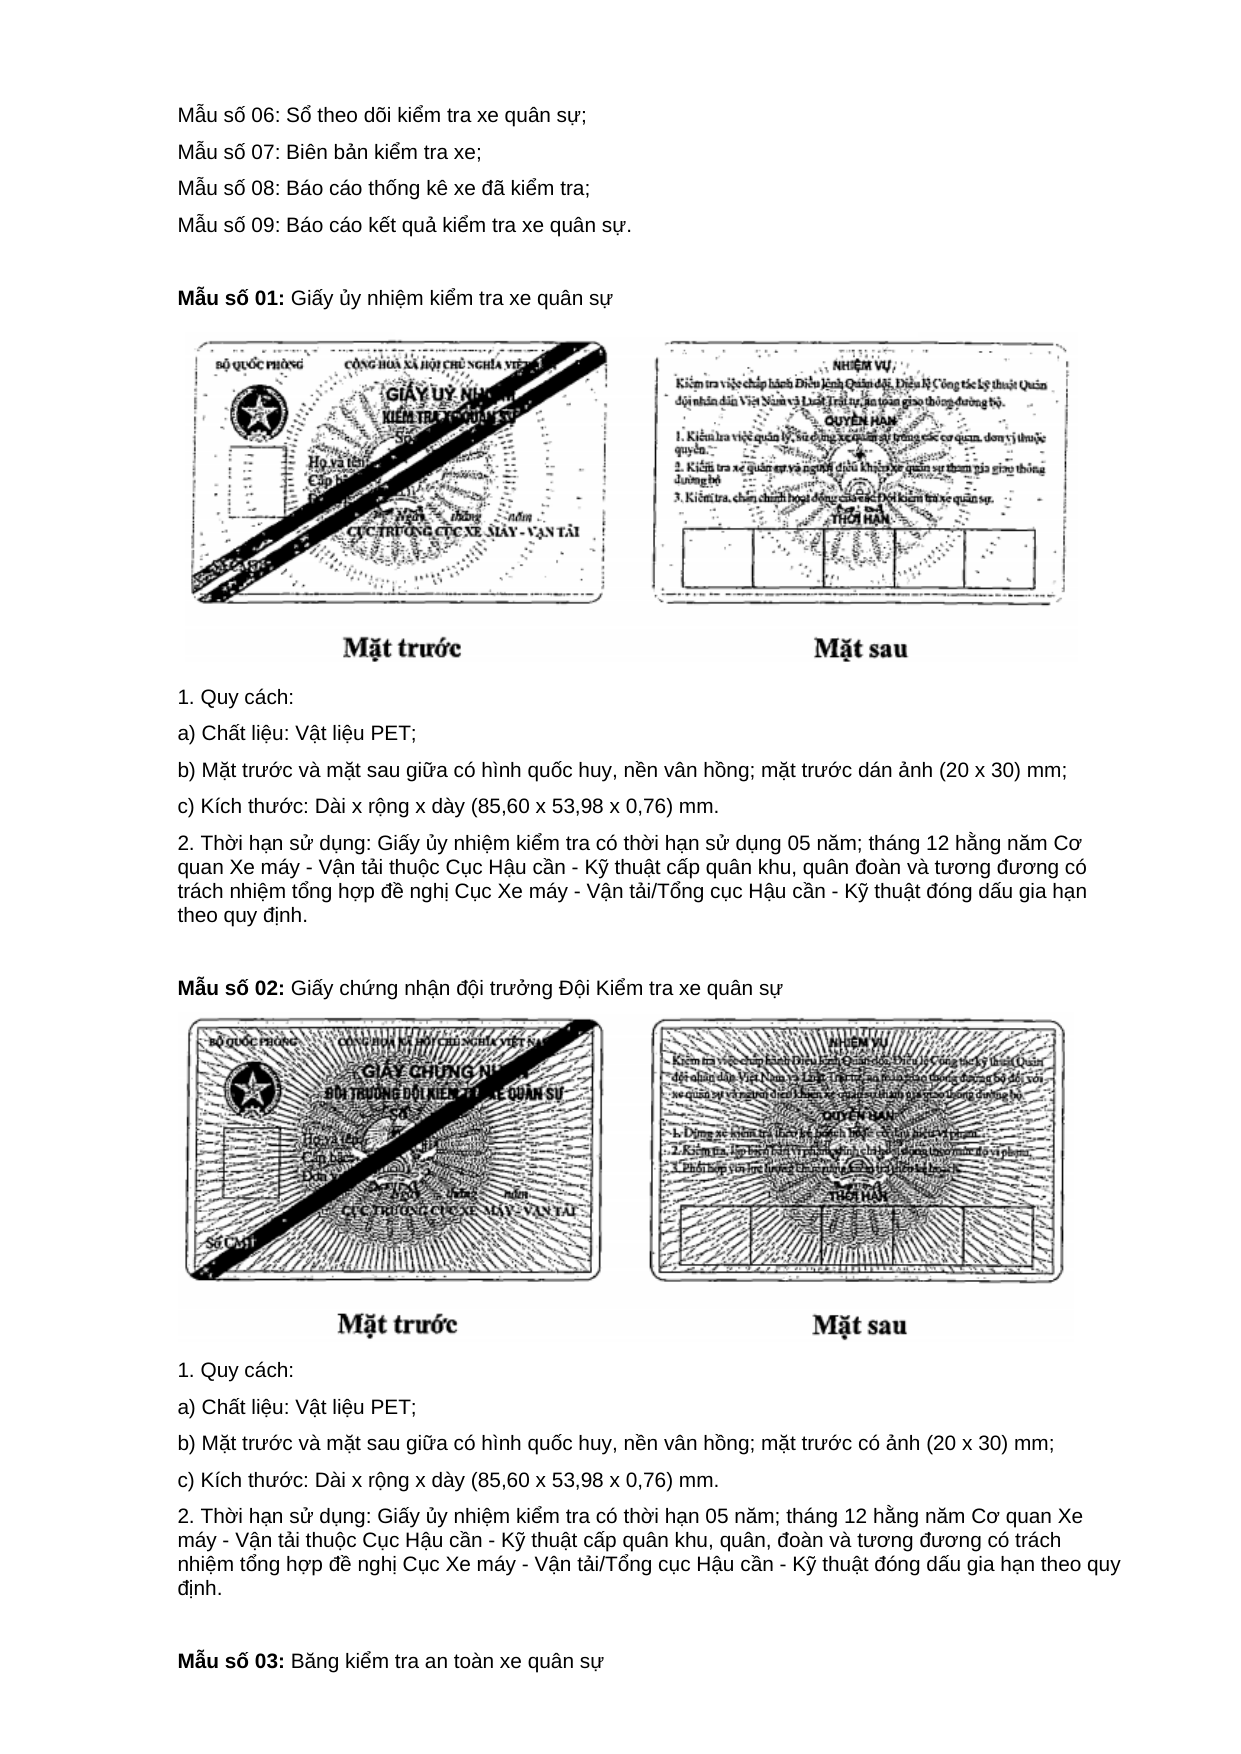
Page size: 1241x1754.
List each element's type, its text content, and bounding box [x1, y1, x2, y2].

text 1. Quy cách: [177, 1358, 1122, 1382]
picture [177, 321, 1078, 672]
text Mẫu số 03: Băng kiểm tra an toàn xe quân sự [177, 1649, 1122, 1673]
text b) Mặt trước và mặt sau giữa có hình quốc huy, nền vân hồng; mặt trước dán ảnh (20 x 30) mm; [177, 758, 1122, 782]
text Mẫu số 07: Biên bản kiểm tra xe; [177, 140, 1122, 164]
text a) Chất liệu: Vật liệu PET; [177, 721, 1122, 745]
text Mẫu số 08: Báo cáo thống kê xe đã kiểm tra; [177, 176, 1122, 200]
text Mẫu số 01: Giấy ủy nhiệm kiểm tra xe quân sự [177, 286, 1122, 309]
picture [177, 1011, 1078, 1346]
text b) Mặt trước và mặt sau giữa có hình quốc huy, nền vân hồng; mặt trước có ảnh (20 x 30) mm; [177, 1431, 1122, 1455]
text c) Kích thước: Dài x rộng x dày (85,60 x 53,98 x 0,76) mm. [177, 1467, 1122, 1491]
text Mẫu số 06: Sổ theo dõi kiểm tra xe quân sự; [177, 103, 1122, 127]
text Mẫu số 02: Giấy chứng nhận đội trưởng Đội Kiểm tra xe quân sự [177, 975, 1122, 999]
text 2. Thời hạn sử dụng: Giấy ủy nhiệm kiểm tra có thời hạn 05 năm; tháng 12 hằng năm Cơ quan Xe máy - Vận tải thuộc Cục Hậu cần - Kỹ thuật cấp quân khu, quân, đoàn và tương đương có trách nhiệm tổng hợp đề nghị Cục Xe máy - Vận tải/Tổng cục Hậu cần - Kỹ thuật đóng dấu gia hạn theo quy định. [177, 1504, 1122, 1600]
text Mẫu số 09: Báo cáo kết quả kiểm tra xe quân sự. [177, 213, 1122, 237]
text c) Kích thước: Dài x rộng x dày (85,60 x 53,98 x 0,76) mm. [177, 794, 1122, 818]
text a) Chất liệu: Vật liệu PET; [177, 1394, 1122, 1418]
text 1. Quy cách: [177, 685, 1122, 709]
text 2. Thời hạn sử dụng: Giấy ủy nhiệm kiểm tra có thời hạn sử dụng 05 năm; tháng 12 hằng năm Cơ quan Xe máy - Vận tải thuộc Cục Hậu cần - Kỹ thuật cấp quân khu, quân đoàn và tương đương có trách nhiệm tổng hợp đề nghị Cục Xe máy - Vận tải/Tổng cục Hậu cần - Kỹ thuật đóng dấu gia hạn theo quy định. [177, 831, 1122, 926]
